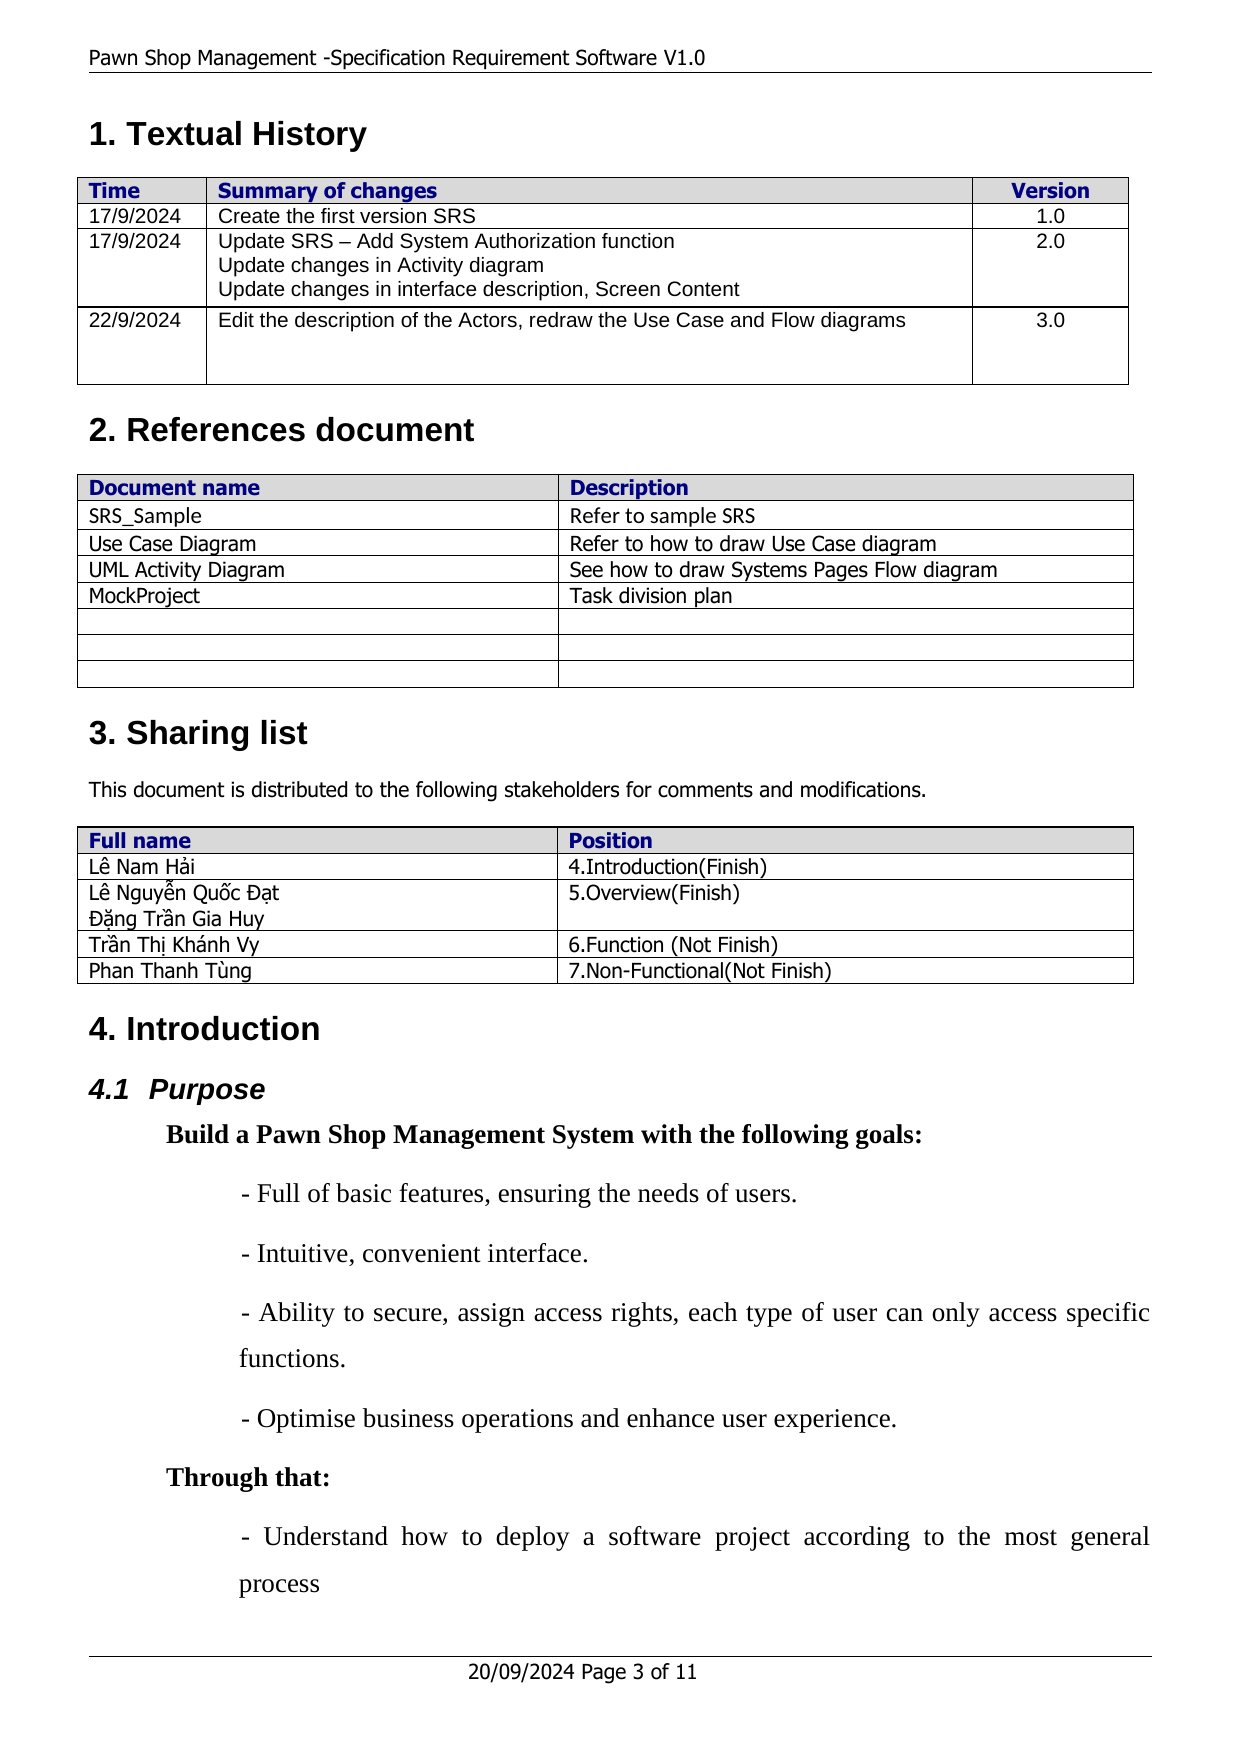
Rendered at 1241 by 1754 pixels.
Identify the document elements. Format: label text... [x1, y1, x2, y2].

table_cell Lê Nguyễn Quốc Đạt Đặng Trần Gia Huy [78, 880, 557, 930]
subtitle Textual History [89, 114, 1152, 152]
subtitle Purpose [89, 1072, 1152, 1106]
subtitle Sharing list [89, 713, 1152, 751]
table_cell Task division plan [559, 583, 1133, 608]
table_cell 4.Introduction(Finish) [558, 854, 1133, 879]
table_cell [559, 635, 1133, 660]
text Build a Pawn Shop Management System with the following goals: [164, 1118, 1152, 1149]
subtitle References document [89, 410, 1152, 449]
text - Optimise business operations and enhance user experience. [239, 1402, 1152, 1433]
table_cell 7.Non-Functional(Not Finish) [558, 958, 1133, 983]
table_cell Phan Thanh Tùng [78, 958, 557, 983]
text - Intuitive, convenient interface. [239, 1237, 1152, 1268]
subtitle Introduction [89, 1009, 1152, 1047]
table_cell 3.0 [973, 308, 1128, 384]
table_cell [559, 661, 1133, 687]
table_header Document name [78, 475, 558, 500]
table_cell 6.Function (Not Finish) [558, 931, 1133, 957]
table_cell 22/9/2024 [78, 308, 206, 384]
text Through that: [164, 1461, 1152, 1492]
table_cell Create the first version SRS [207, 204, 972, 228]
text - Ability to secure, assign access rights, each type of user can only access specific functions. [239, 1296, 1152, 1374]
text - Full of basic features, ensuring the needs of users. [239, 1177, 1152, 1209]
table_cell Lê Nam Hải [78, 854, 557, 879]
table_cell Refer to sample SRS [559, 501, 1133, 529]
table_cell SRS_Sample [78, 501, 558, 529]
table_header Version [973, 178, 1128, 203]
table_header Time [78, 178, 206, 203]
table_cell 1.0 [973, 204, 1128, 228]
table_cell [78, 635, 558, 660]
table_cell Edit the description of the Actors, redraw the Use Case and Flow diagrams [207, 308, 972, 384]
table_cell 2.0 [973, 229, 1128, 306]
table_header Position [558, 828, 1133, 853]
table_header Summary of changes [207, 178, 972, 203]
table_cell 17/9/2024 [78, 229, 206, 306]
table_header Full name [78, 828, 557, 853]
table_cell See how to draw Systems Pages Flow diagram [559, 556, 1133, 582]
table_cell MockProject [78, 583, 558, 608]
table_cell [78, 609, 558, 634]
table_cell Trần Thị Khánh Vy [78, 931, 557, 957]
table_cell [78, 661, 558, 687]
table_cell Update SRS – Add System Authorization function Update changes in Activity diagram Update changes in interface description, Screen Content [207, 229, 972, 306]
table_cell [559, 609, 1133, 634]
table_cell 5.Overview(Finish) [558, 880, 1133, 930]
table_header Description [559, 475, 1133, 500]
table_cell UML Activity Diagram [78, 556, 558, 582]
table_cell Refer to how to draw Use Case diagram [559, 530, 1133, 555]
table_cell 17/9/2024 [78, 204, 206, 228]
text - Understand how to deploy a software project according to the most general process [239, 1520, 1152, 1598]
table_cell Use Case Diagram [78, 530, 558, 555]
text This document is distributed to the following stakeholders for comments and modifications. [89, 776, 1152, 801]
